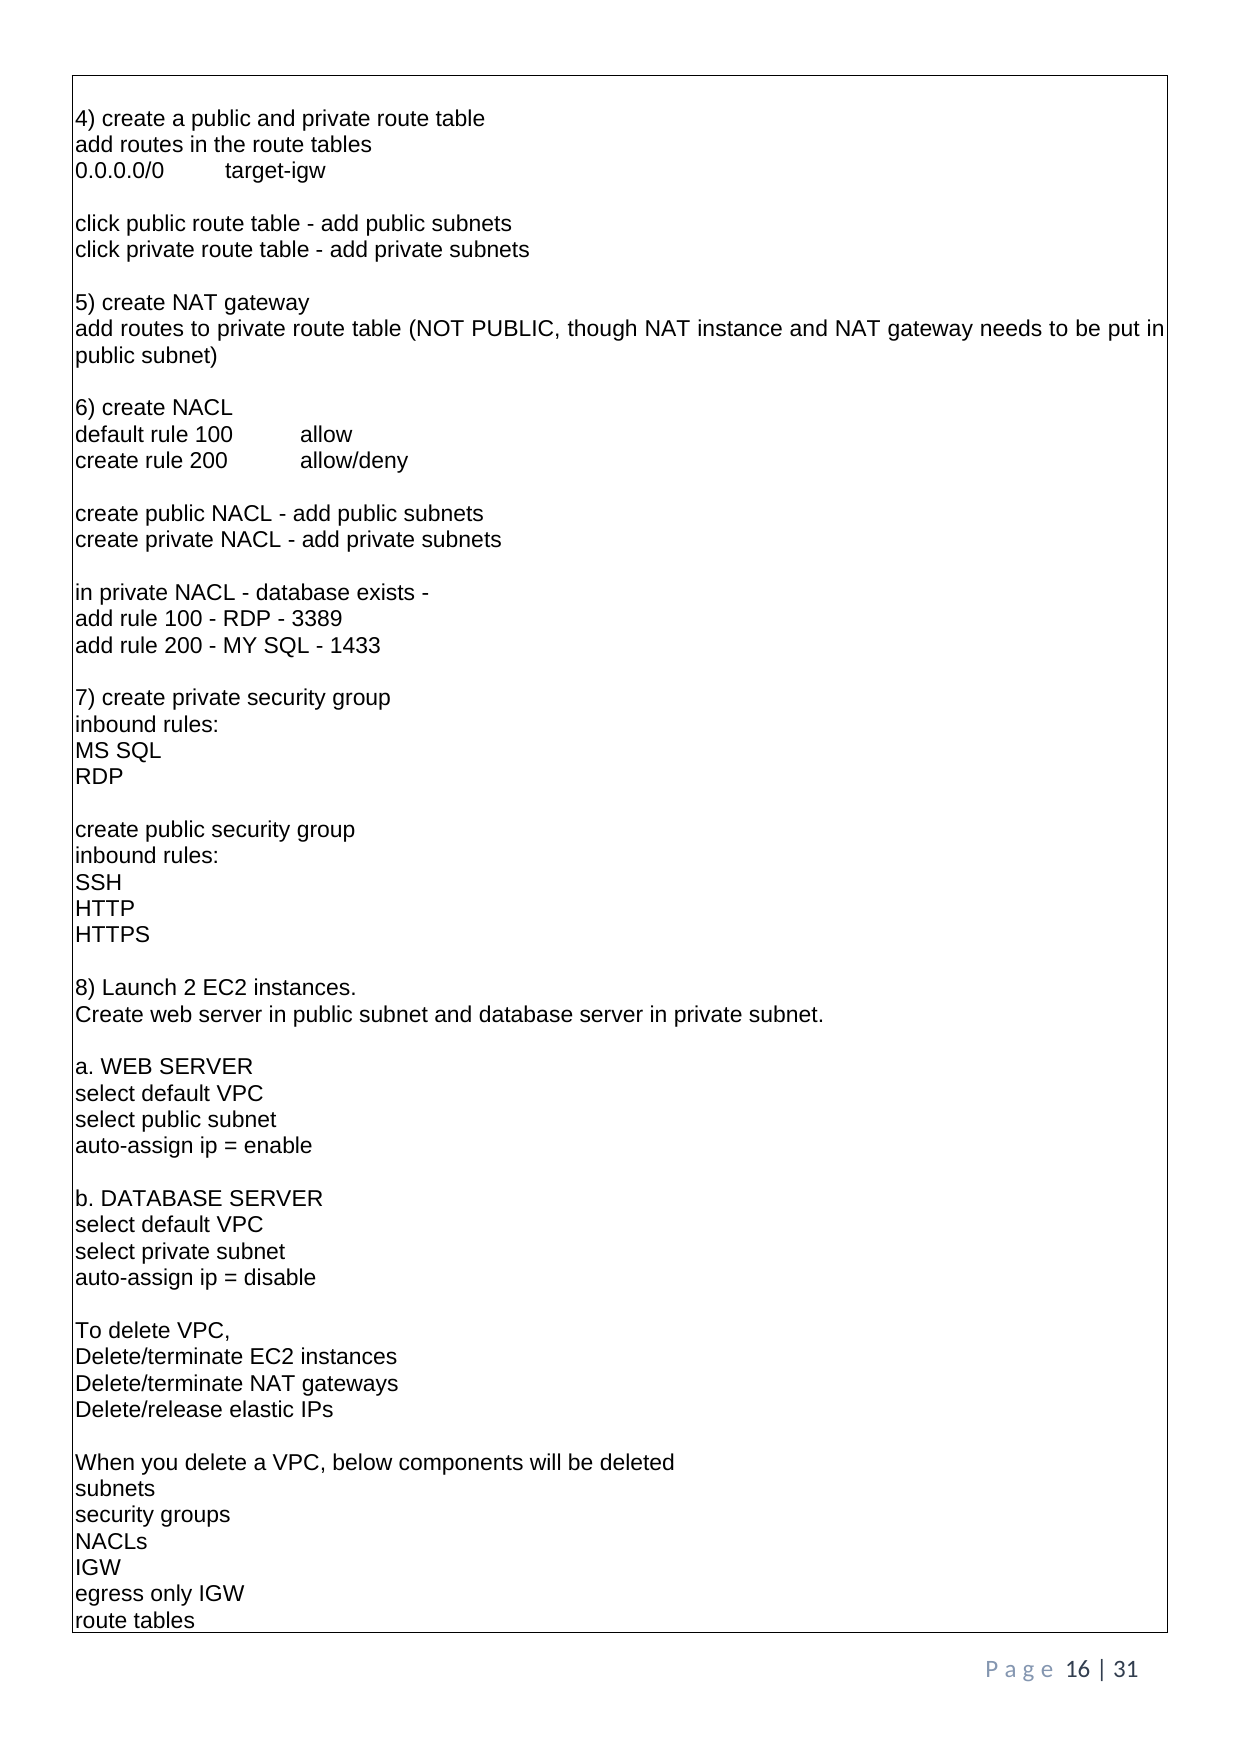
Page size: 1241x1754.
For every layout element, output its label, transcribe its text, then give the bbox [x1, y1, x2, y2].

text select default VPC [75, 1211, 1165, 1238]
text security groups [75, 1501, 1165, 1528]
text create rule 200 allow/deny [75, 447, 1165, 473]
text create public NACL - add public subnets [75, 500, 1165, 526]
text 0.0.0.0/0 target-igw [75, 157, 1165, 183]
text click public route table - add public subnets [75, 210, 1165, 236]
text add routes in the route tables [75, 131, 1165, 157]
text create private NACL - add private subnets [75, 526, 1165, 552]
text add rule 200 - MY SQL - 1433 [75, 632, 1165, 658]
text Delete/terminate EC2 instances [75, 1343, 1165, 1369]
text egress only IGW [75, 1580, 1165, 1607]
text 4) create a public and private route table [75, 104, 1165, 131]
text Create web server in public subnet and database server in private subnet. [75, 1001, 1165, 1027]
text inbound rules: [75, 842, 1165, 869]
text add rule 100 - RDP - 3389 [75, 605, 1165, 632]
text click private route table - add private subnets [75, 236, 1165, 263]
text route tables [75, 1607, 1165, 1632]
text IGW [75, 1554, 1165, 1580]
text 7) create private security group [75, 684, 1165, 711]
text HTTPS [75, 921, 1165, 948]
text Delete/terminate NAT gateways [75, 1369, 1165, 1396]
text create public security group [75, 816, 1165, 842]
text select default VPC [75, 1079, 1165, 1106]
text To delete VPC, [75, 1317, 1165, 1343]
text add routes to private route table (NOT PUBLIC, though NAT instance and NAT gateway needs to be put in public subnet) [75, 315, 1165, 368]
text When you delete a VPC, below components will be deleted [75, 1448, 1165, 1475]
text a. WEB SERVER [75, 1053, 1165, 1079]
text default rule 100 allow [75, 421, 1165, 447]
text 8) Launch 2 EC2 instances. [75, 974, 1165, 1001]
text inbound rules: [75, 711, 1165, 737]
text b. DATABASE SERVER [75, 1185, 1165, 1211]
text subnets [75, 1475, 1165, 1501]
text auto-assign ip = disable [75, 1264, 1165, 1290]
text Delete/release elastic IPs [75, 1396, 1165, 1422]
text MS SQL [75, 737, 1165, 763]
text NACLs [75, 1528, 1165, 1554]
text select public subnet [75, 1106, 1165, 1132]
text 6) create NACL [75, 394, 1165, 421]
text in private NACL - database exists - [75, 579, 1165, 605]
text auto-assign ip = enable [75, 1132, 1165, 1159]
text 5) create NAT gateway [75, 289, 1165, 315]
text HTTP [75, 895, 1165, 921]
text RDP [75, 763, 1165, 790]
text SSH [75, 869, 1165, 895]
text select private subnet [75, 1238, 1165, 1264]
